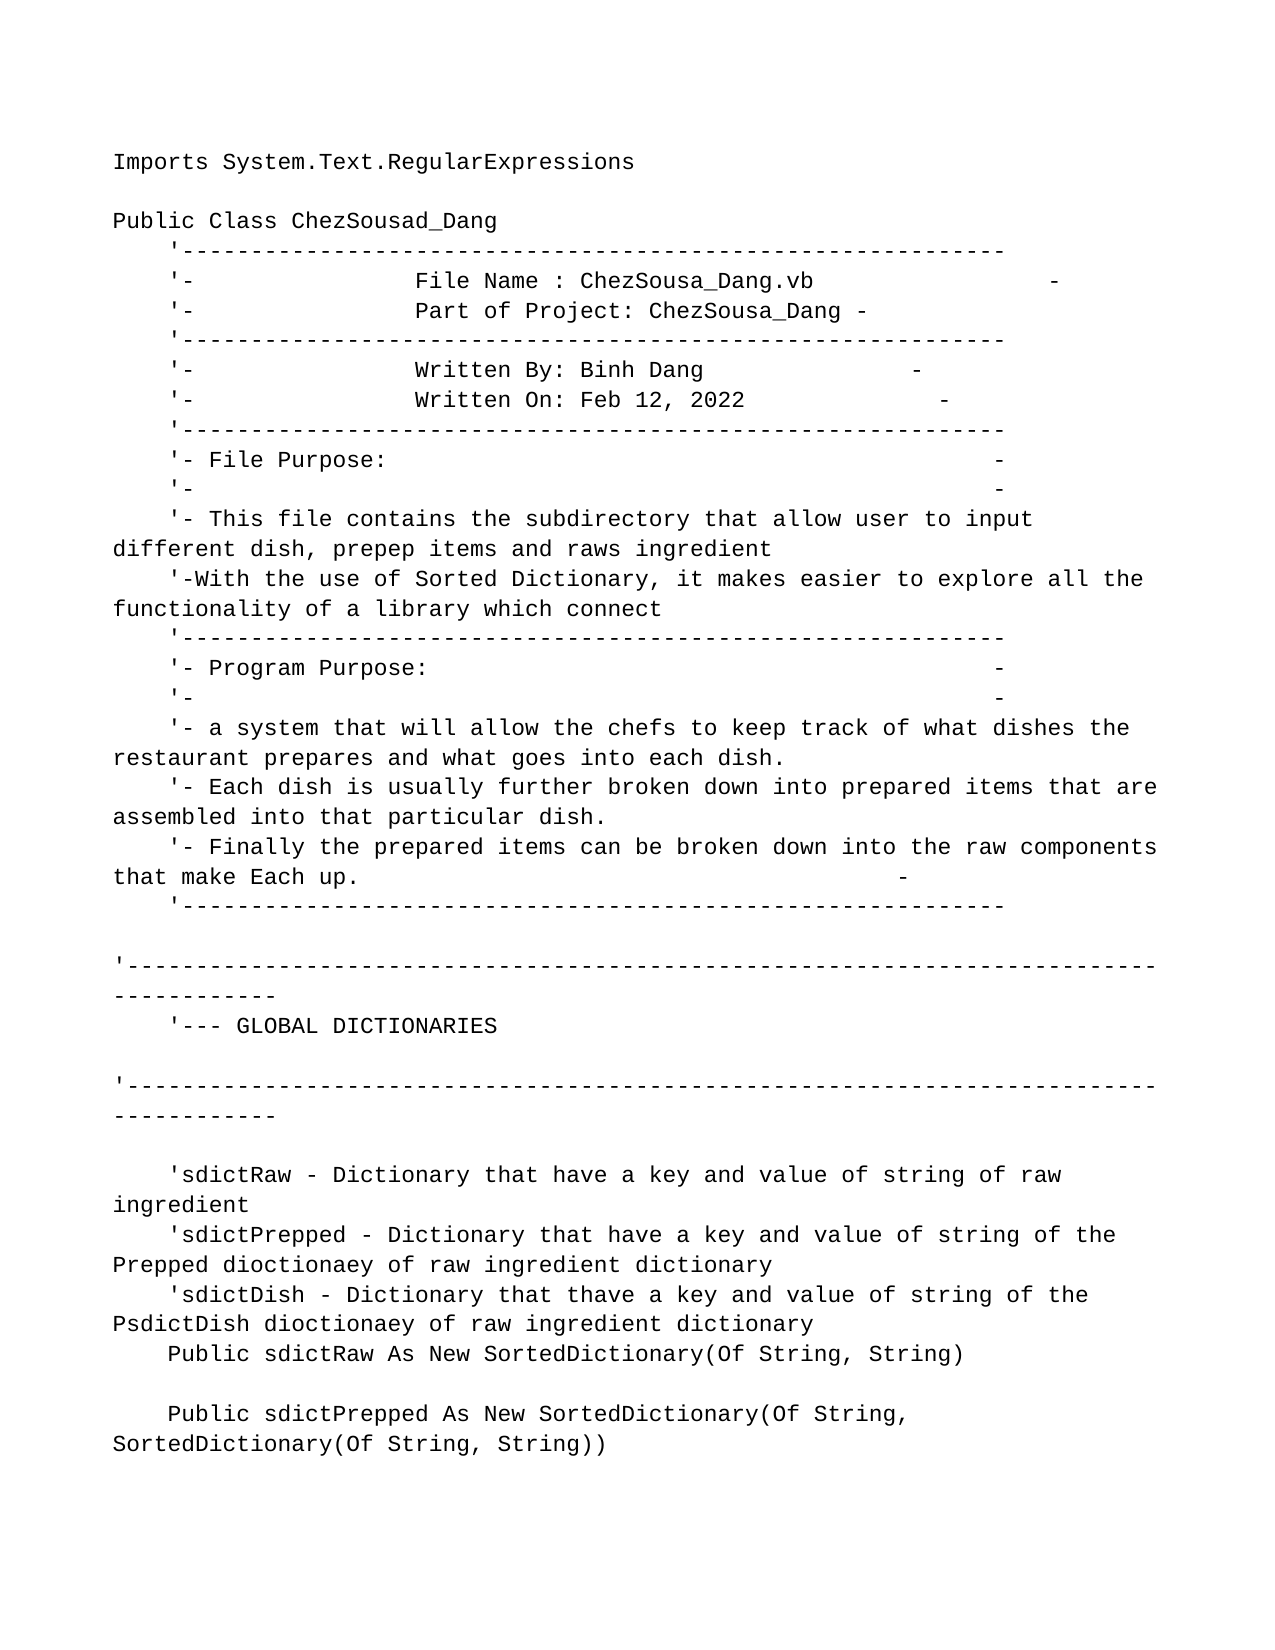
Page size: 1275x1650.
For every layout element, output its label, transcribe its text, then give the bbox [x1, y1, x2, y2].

text '- Written On: Feb 12, 2022 - [112, 388, 1162, 414]
text '------------------------------------------------------------ [112, 627, 1162, 653]
text '- Program Purpose: - [112, 656, 1162, 682]
text Imports System.Text.RegularExpressions [112, 150, 1162, 176]
text '- a system that will allow the chefs to keep track of what dishes the restaurant prepares and what goes into each dish. [112, 716, 1162, 772]
text '- This file contains the subdirectory that allow user to input different dish, prepep items and raws ingredient [112, 507, 1162, 563]
text Public Class ChezSousad_Dang [112, 209, 1162, 236]
text '- Part of Project: ChezSousa_Dang - [112, 299, 1162, 325]
text 'sdictDish - Dictionary that thave a key and value of string of the PsdictDish dioctionaey of raw ingredient dictionary [112, 1283, 1162, 1339]
text Public sdictRaw As New SortedDictionary(Of String, String) [112, 1342, 1162, 1368]
text '- File Name : ChezSousa_Dang.vb - [112, 269, 1162, 295]
text '------------------------------------------------------------ [112, 239, 1162, 265]
text '------------------------------------------------------------ [112, 895, 1162, 921]
text '- - [112, 686, 1162, 712]
text '- - [112, 478, 1162, 504]
text Public sdictPrepped As New SortedDictionary(Of String, SortedDictionary(Of String, String)) [112, 1402, 1162, 1458]
text '--------------------------------------------------------------------------------------- [112, 1044, 1162, 1130]
text '- Finally the prepared items can be broken down into the raw components that make Each up. - [112, 835, 1162, 891]
text '--- GLOBAL DICTIONARIES [112, 1014, 1162, 1040]
text '-With the use of Sorted Dictionary, it makes easier to explore all the functionality of a library which connect [112, 567, 1162, 623]
text '- File Purpose: - [112, 448, 1162, 474]
text 'sdictPrepped - Dictionary that have a key and value of string of the Prepped dioctionaey of raw ingredient dictionary [112, 1223, 1162, 1279]
text '------------------------------------------------------------ [112, 418, 1162, 444]
text '--------------------------------------------------------------------------------------- [112, 924, 1162, 1011]
text '------------------------------------------------------------ [112, 329, 1162, 355]
text '- Each dish is usually further broken down into prepared items that are assembled into that particular dish. [112, 776, 1162, 831]
text '- Written By: Binh Dang - [112, 358, 1162, 384]
text 'sdictRaw - Dictionary that have a key and value of string of raw ingredient [112, 1164, 1162, 1219]
